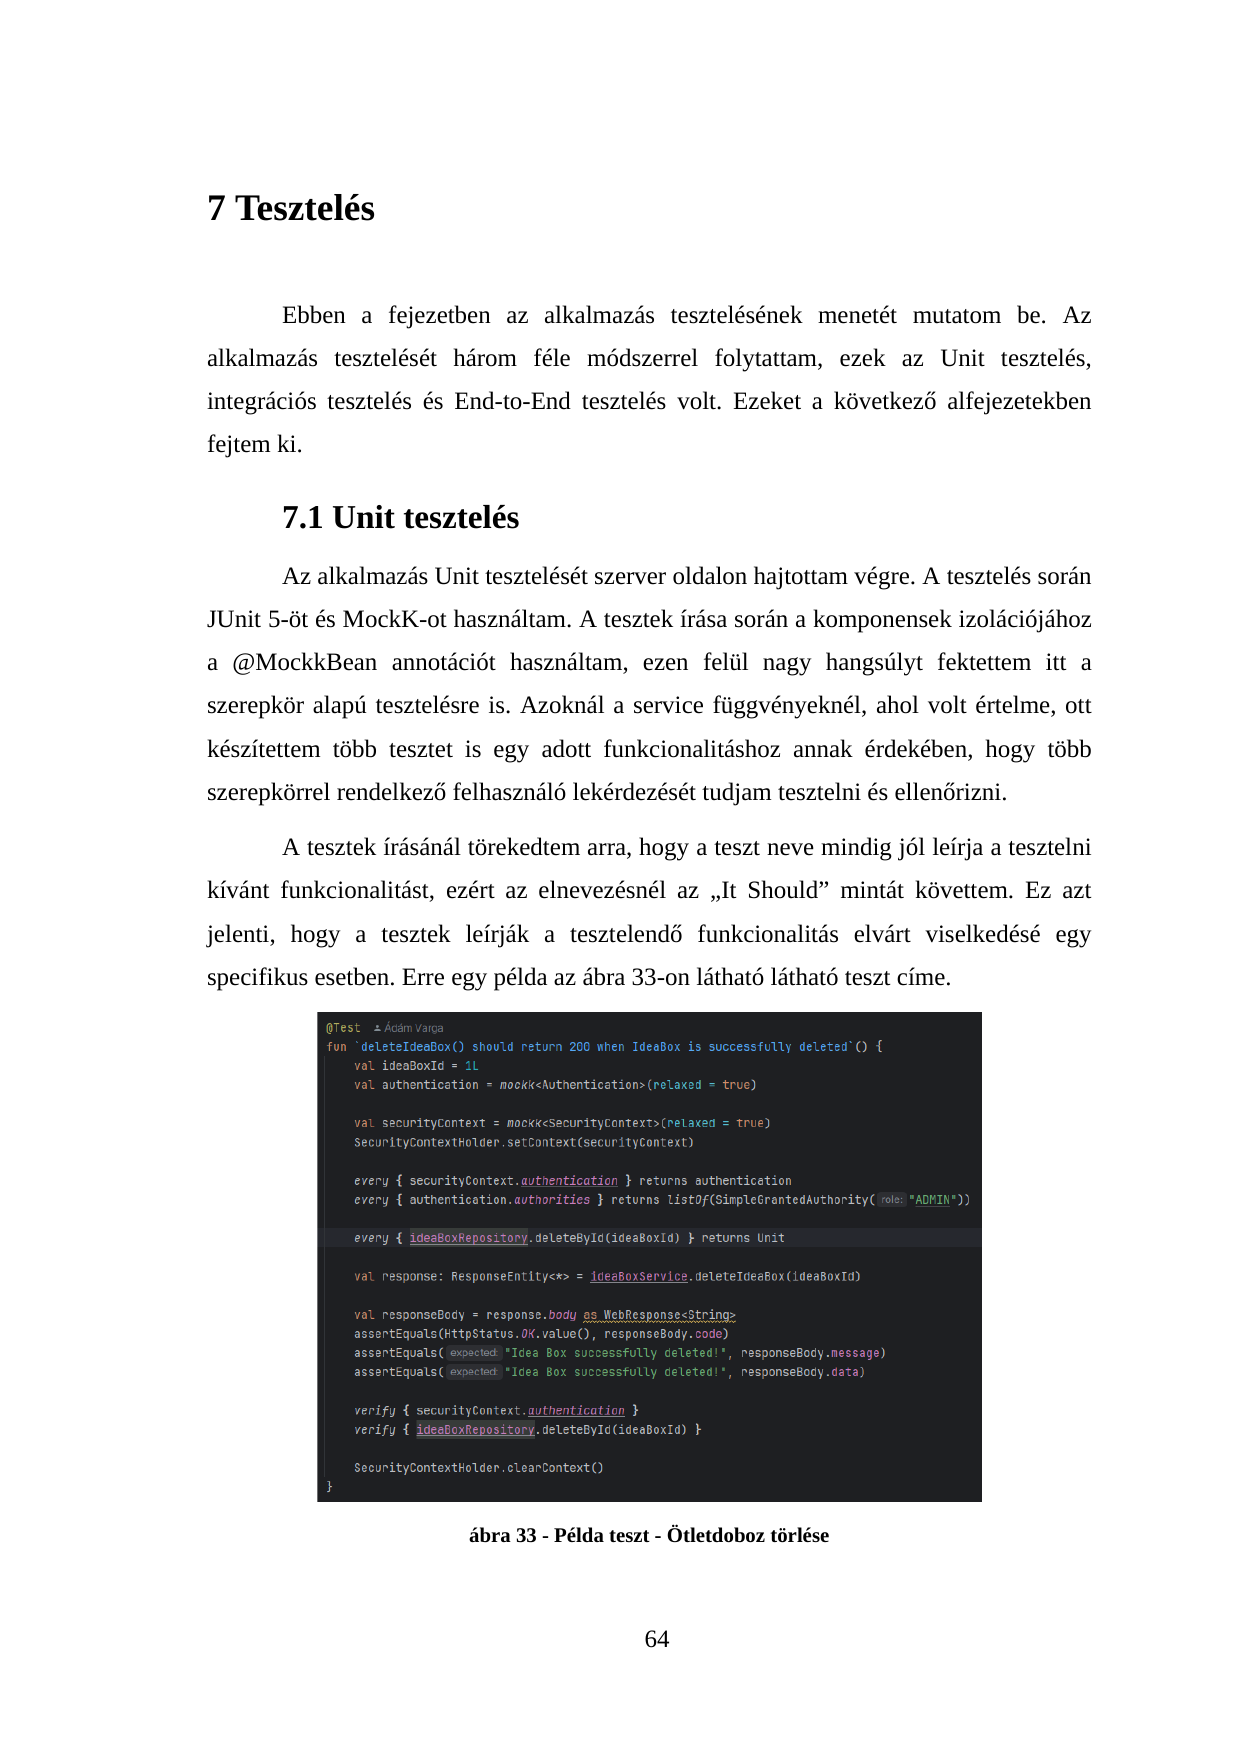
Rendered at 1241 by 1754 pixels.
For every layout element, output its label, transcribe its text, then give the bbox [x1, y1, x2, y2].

text Ebben a fejezetben az alkalmazás tesztelésének menetét mutatom be. Az alkalmazás tesztelését három féle módszerrel folytattam, ezek az Unit tesztelés, integrációs tesztelés és End-to-End tesztelés volt. Ezeket a következő alfejezetekben fejtem ki. [207, 300, 1092, 458]
text A tesztek írásánál törekedtem arra, hogy a teszt neve mindig jól leírja a tesztelni kívánt funkcionalitást, ezért az elnevezésnél az „It Should” mintát követtem. Ez azt jelenti, hogy a tesztek leírják a tesztelendő funkcionalitás elvárt viselkedésé egy specifikus esetben. Erre egy példa az ábra 33-on látható látható teszt címe. [207, 832, 1092, 991]
picture [317, 1012, 982, 1502]
subtitle Unit tesztelés [207, 497, 1092, 536]
subtitle Tesztelés [207, 185, 1092, 228]
text Az alkalmazás Unit tesztelését szerver oldalon hajtottam végre. A tesztelés során JUnit 5-öt és MockK-ot használtam. A tesztek írása során a komponensek izolációjához a @MockkBean annotációt használtam, ezen felül nagy hangsúlyt fektettem itt a szerepkör alapú tesztelésre is. Azoknál a service függvényeknél, ahol volt értelme, ott készítettem több tesztet is egy adott funkcionalitáshoz annak érdekében, hogy több szerepkörrel rendelkező felhasználó lekérdezését tudjam tesztelni és ellenőrizni. [207, 561, 1092, 806]
